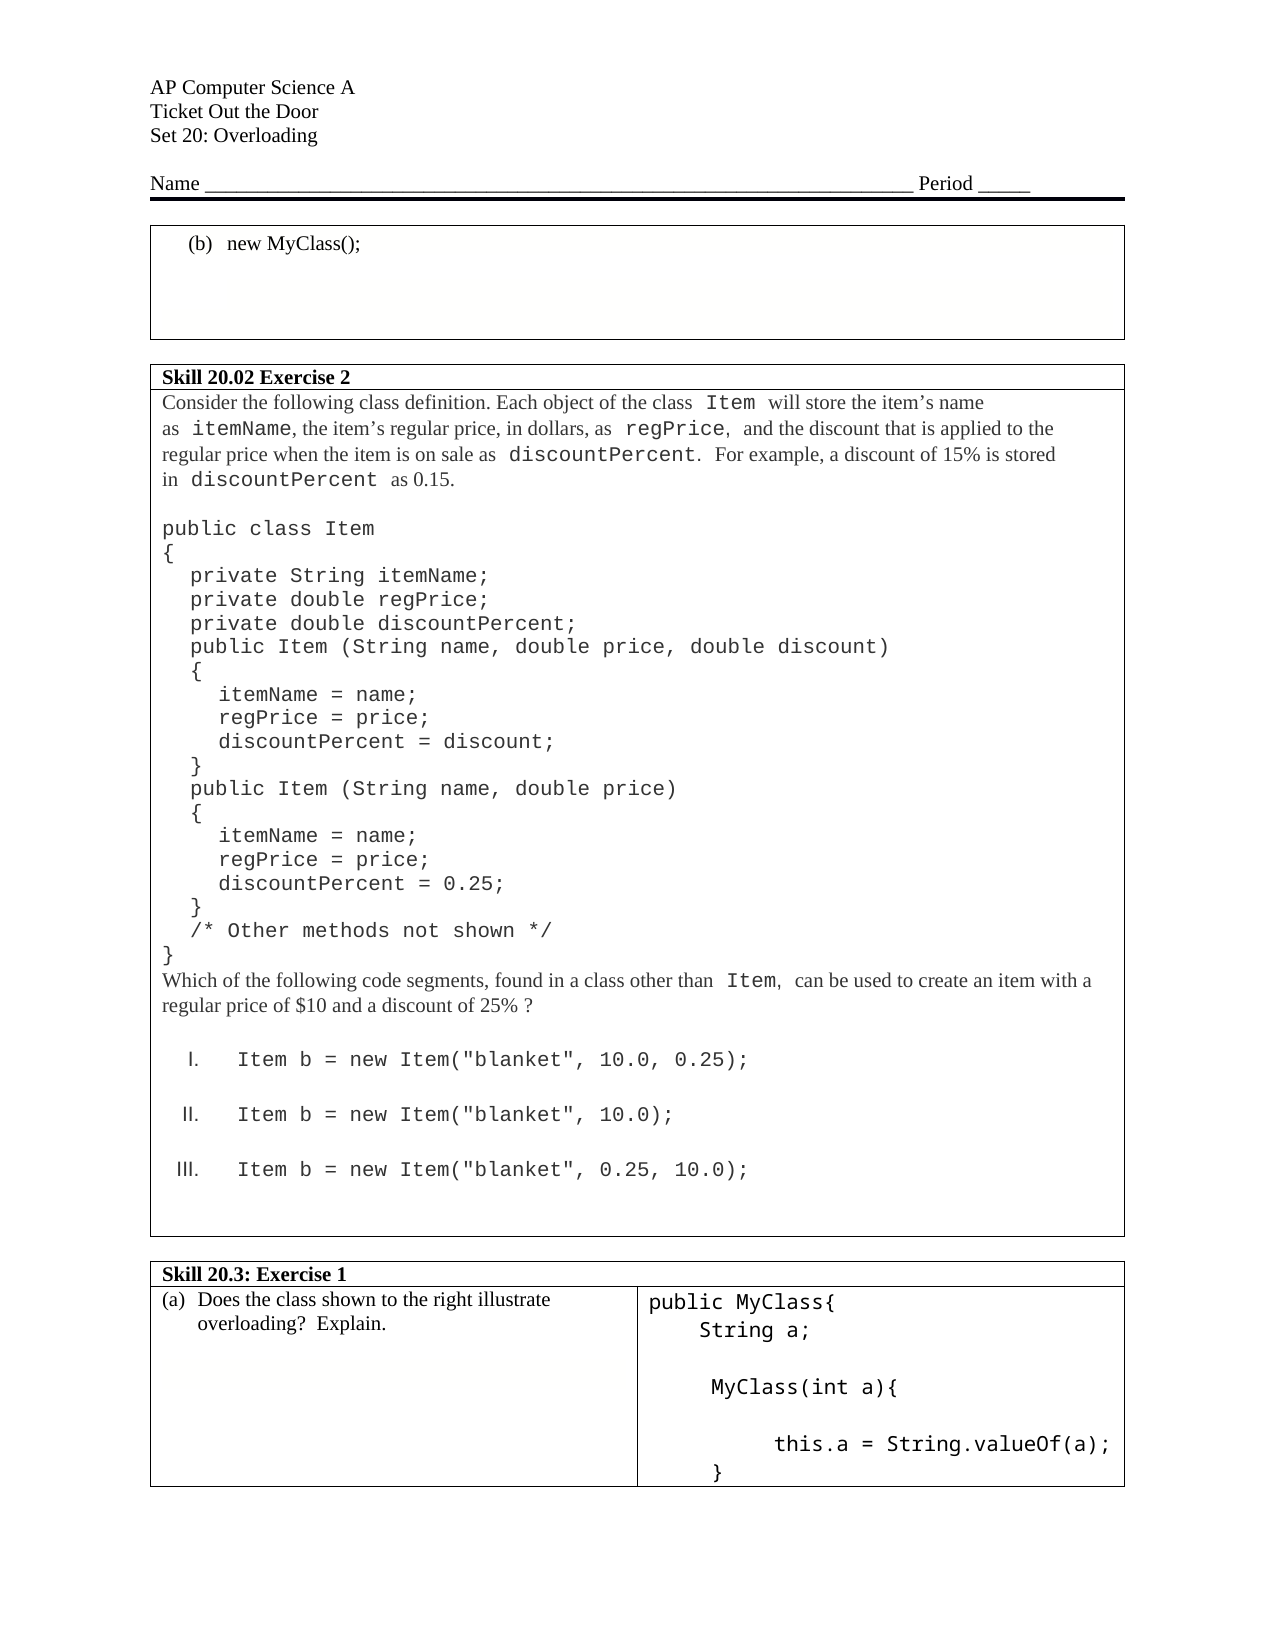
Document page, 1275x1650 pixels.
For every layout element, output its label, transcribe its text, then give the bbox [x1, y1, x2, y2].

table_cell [638, 1287, 1124, 1486]
table_header Skill 20.3: Exercise 1 [151, 1262, 1124, 1286]
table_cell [151, 1287, 637, 1486]
table_header Skill 20.02 Exercise 2 [151, 365, 1124, 389]
table_cell Consider the following class definition. Each object of the class Item will store the item’s name as itemName, the item’s regular price, in dollars, as regPrice, and the discount that is applied to the regular price when the item is on sale as discountPercent. For example, a discount of 15% is stored in discountPercent as 0.15. public class Item { private String itemName; private double regPrice; private double discountPercent; public Item (String name, double price, double discount) { itemName = name; regPrice = price; discountPercent = discount; } public Item (String name, double price) { itemName = name; regPrice = price; discountPercent = 0.25; } /* Other methods not shown */ } Which of the following code segments, found in a class other than Item, can be used to create an item with a regular price of $10 and a discount of 25% ? Item b = new Item("blanket", 10.0, 0.25); Item b = new Item("blanket", 10.0); Item b = new Item("blanket", 0.25, 10.0); [151, 390, 1124, 1236]
